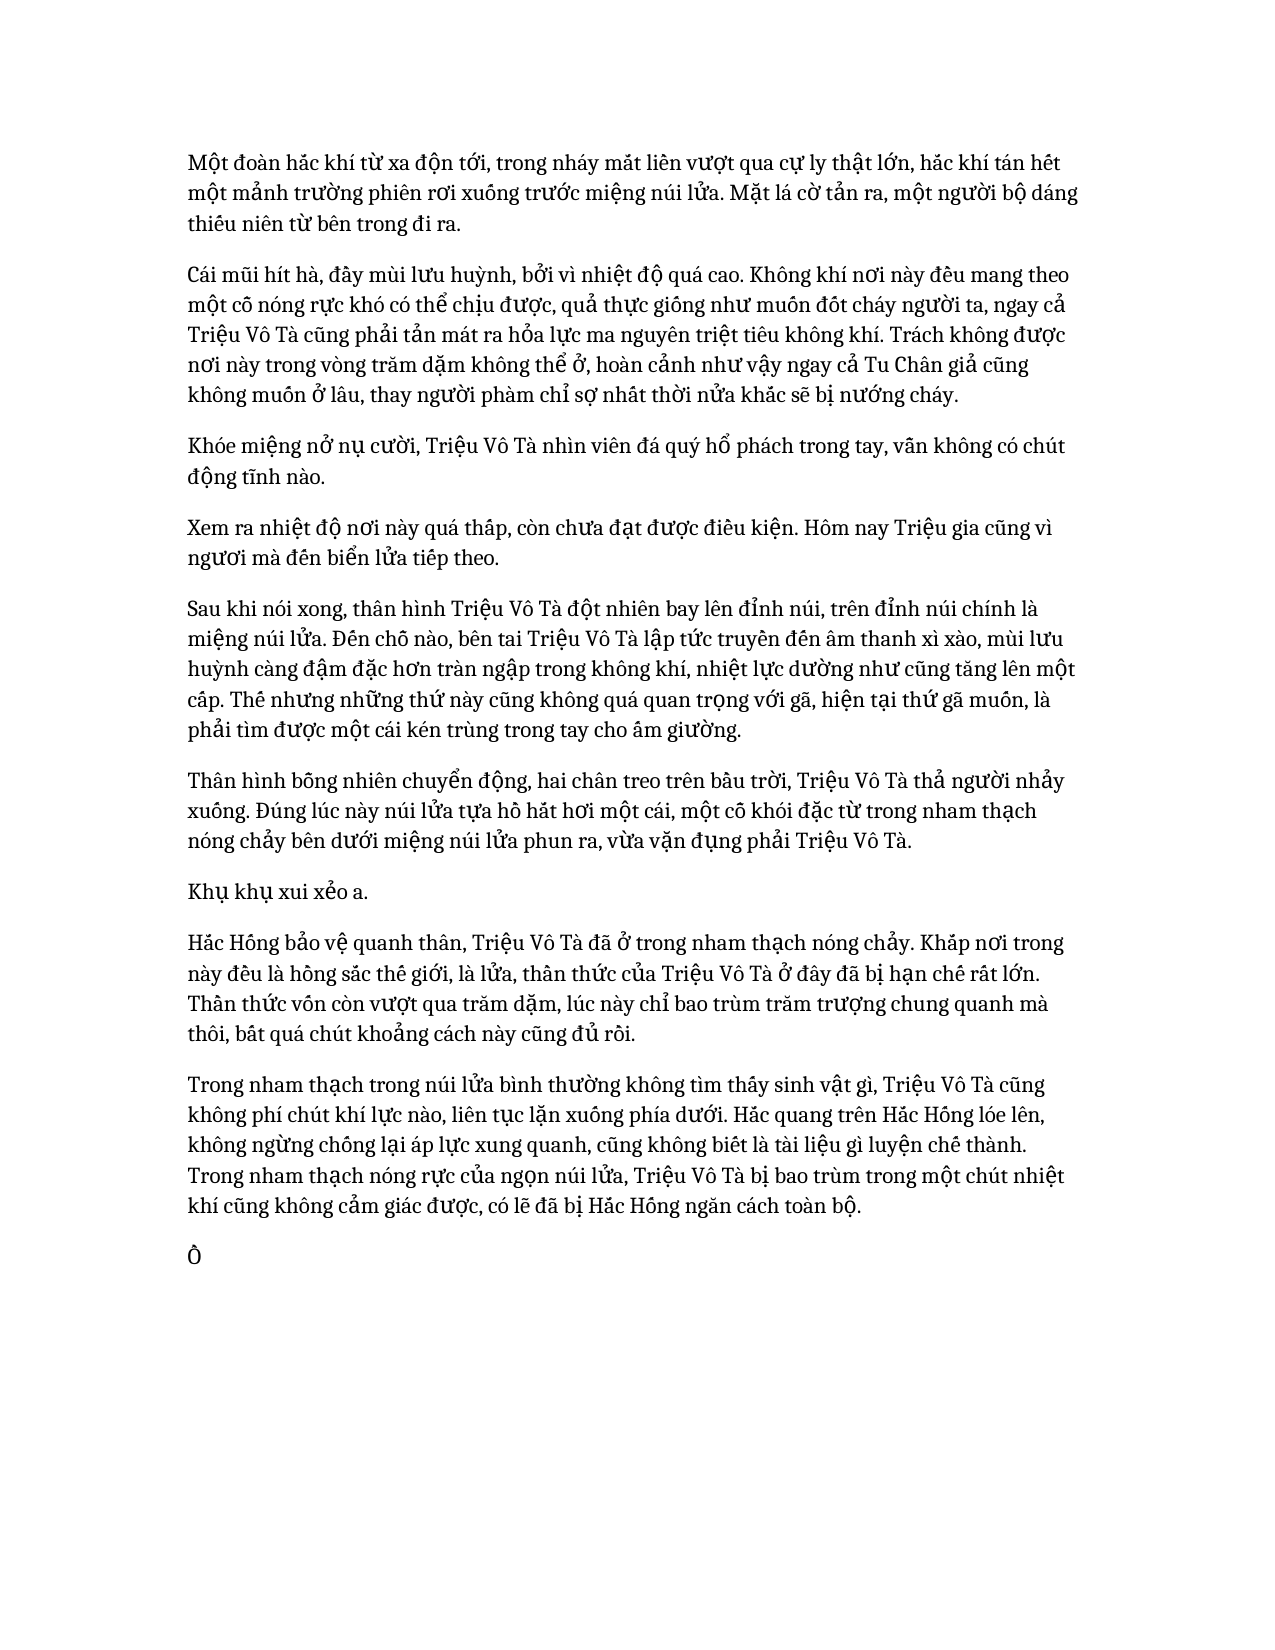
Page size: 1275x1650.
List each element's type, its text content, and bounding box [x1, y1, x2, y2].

text Hắc Hống bảo vệ quanh thân, Triệu Vô Tà đã ở trong nham thạch nóng chảy. Khắp nơi trong này đều là hồng sắc thế giới, là lửa, thần thức của Triệu Vô Tà ở đây đã bị hạn chế rất lớn. Thần thức vốn còn vượt qua trăm dặm, lúc này chỉ bao trùm trăm trượng chung quanh mà thôi, bất quá chút khoảng cách này cũng đủ rồi. [187, 930, 1087, 1047]
text Khóe miệng nở nụ cười, Triệu Vô Tà nhìn viên đá quý hổ phách trong tay, vẫn không có chút động tĩnh nào. [187, 433, 1087, 490]
text Thân hình bỗng nhiên chuyển động, hai chân treo trên bầu trời, Triệu Vô Tà thả người nhảy xuống. Đúng lúc này núi lửa tựa hồ hắt hơi một cái, một cỗ khói đặc từ trong nham thạch nóng chảy bên dưới miệng núi lửa phun ra, vừa vặn đụng phải Triệu Vô Tà. [187, 768, 1087, 854]
text Trong nham thạch trong núi lửa bình thường không tìm thấy sinh vật gì, Triệu Vô Tà cũng không phí chút khí lực nào, liên tục lặn xuống phía dưới. Hắc quang trên Hắc Hống lóe lên, không ngừng chống lại áp lực xung quanh, cũng không biết là tài liệu gì luyện chế thành. Trong nham thạch nóng rực của ngọn núi lửa, Triệu Vô Tà bị bao trùm trong một chút nhiệt khí cũng không cảm giác được, có lẽ đã bị Hắc Hống ngăn cách toàn bộ. [187, 1072, 1087, 1219]
text Xem ra nhiệt độ nơi này quá thấp, còn chưa đạt được điều kiện. Hôm nay Triệu gia cũng vì ngươi mà đến biển lửa tiếp theo. [187, 514, 1087, 571]
text Cái mũi hít hà, đầy mùi lưu huỳnh, bởi vì nhiệt độ quá cao. Không khí nơi này đều mang theo một cỗ nóng rực khó có thể chịu được, quả thực giống như muốn đốt cháy người ta, ngay cả Triệu Vô Tà cũng phải tản mát ra hỏa lực ma nguyên triệt tiêu không khí. Trách không được nơi này trong vòng trăm dặm không thể ở, hoàn cảnh như vậy ngay cả Tu Chân giả cũng không muốn ở lâu, thay người phàm chỉ sợ nhất thời nửa khắc sẽ bị nướng cháy. [187, 261, 1087, 409]
text Khụ khụ xui xẻo a. [187, 879, 1087, 906]
text Ồ [187, 1244, 1087, 1270]
text Một đoàn hắc khí từ xa độn tới, trong nháy mắt liền vượt qua cự ly thật lớn, hắc khí tán hết một mảnh trường phiên rơi xuống trước miệng núi lửa. Mặt lá cờ tản ra, một người bộ dáng thiếu niên từ bên trong đi ra. [187, 150, 1087, 237]
text Sau khi nói xong, thân hình Triệu Vô Tà đột nhiên bay lên đỉnh núi, trên đỉnh núi chính là miệng núi lửa. Đến chỗ nào, bên tai Triệu Vô Tà lập tức truyền đến âm thanh xì xào, mùi lưu huỳnh càng đậm đặc hơn tràn ngập trong không khí, nhiệt lực dường như cũng tăng lên một cấp. Thế nhưng những thứ này cũng không quá quan trọng với gã, hiện tại thứ gã muốn, là phải tìm được một cái kén trùng trong tay cho ấm giường. [187, 596, 1087, 743]
